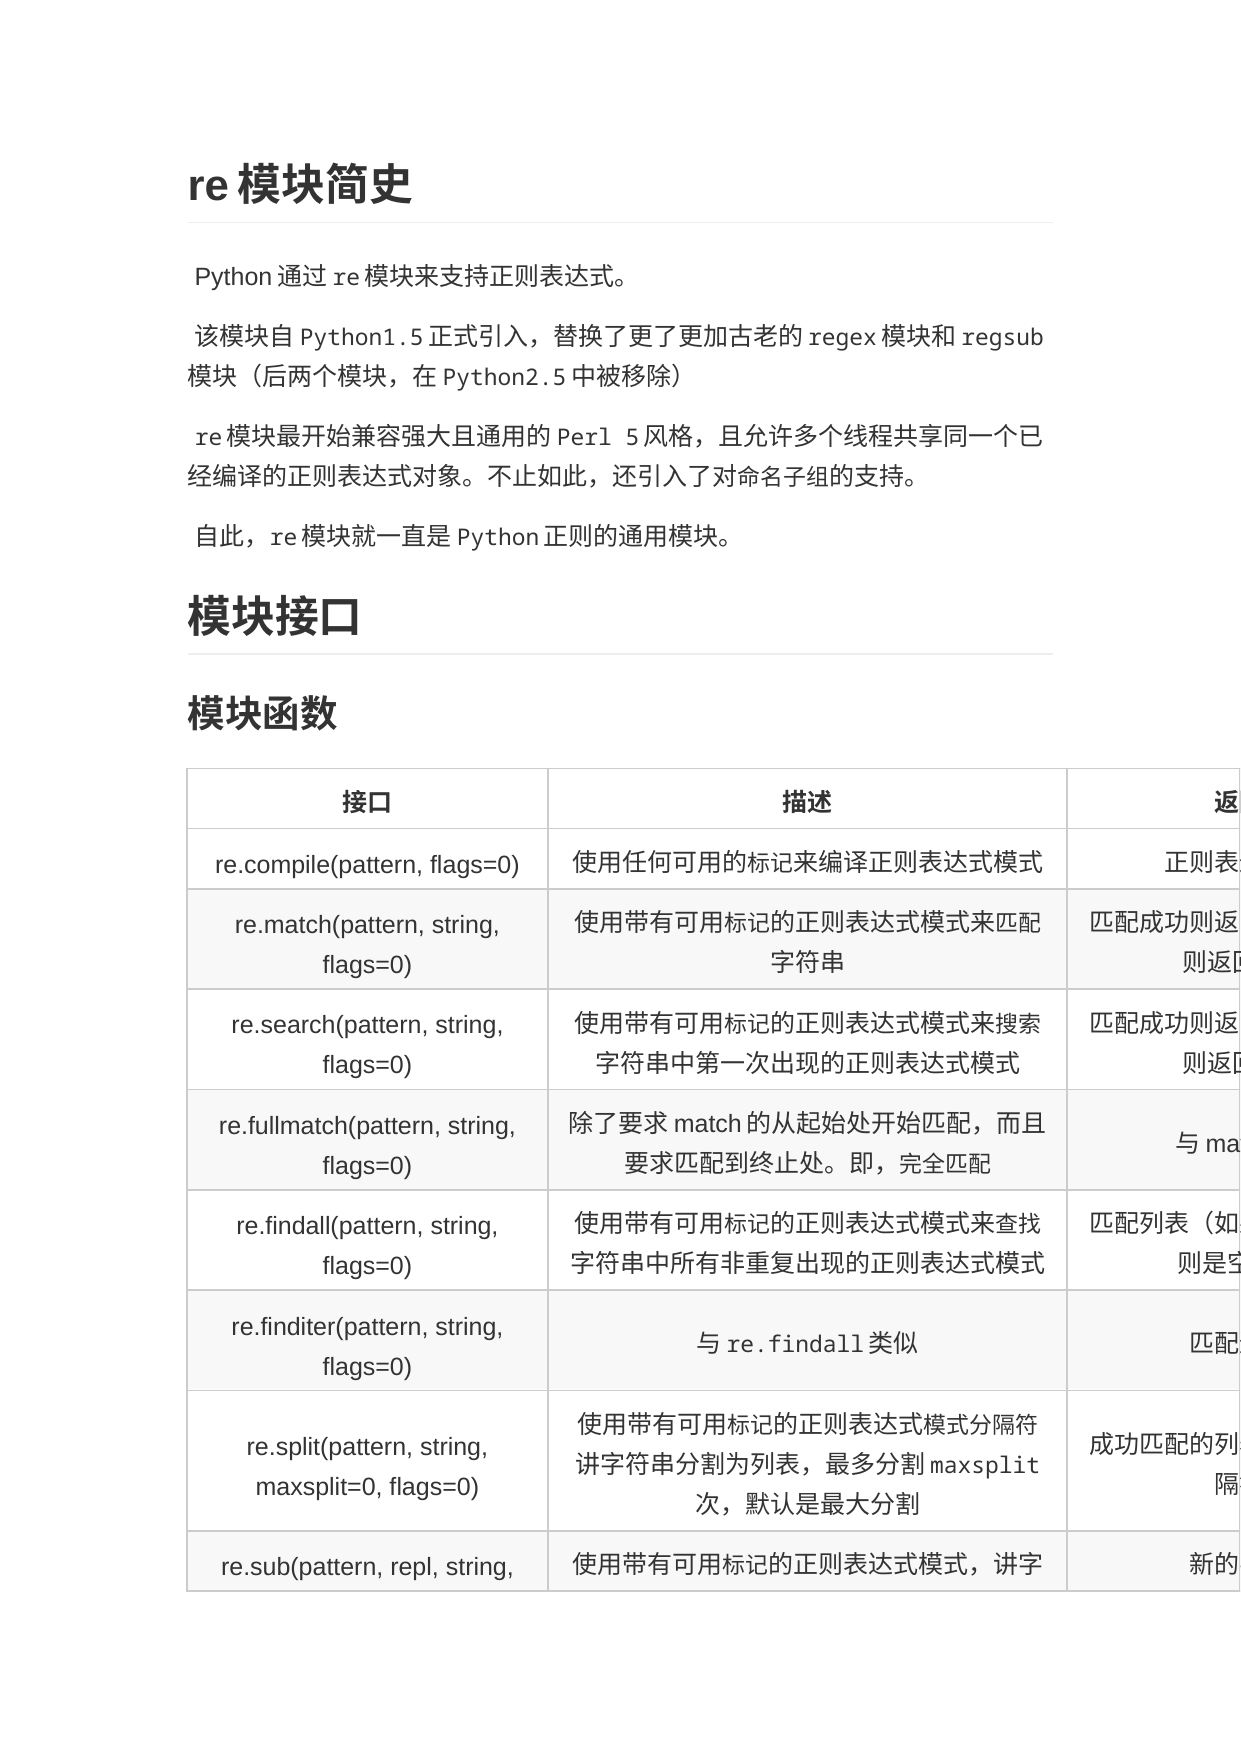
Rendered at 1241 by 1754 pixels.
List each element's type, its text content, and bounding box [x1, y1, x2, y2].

text ​ Python通过re模块来支持正则表达式。 [187, 252, 1053, 292]
table_cell 成功匹配的列表（可能包含分隔符） [1068, 1391, 1239, 1530]
table_cell 使用任何可用的标记来编译正则表达式模式 [549, 829, 1066, 888]
table_header 描述 [549, 769, 1066, 828]
table_cell 新的字符串 [1068, 1532, 1239, 1590]
table_cell 使用带有可用标记的正则表达式模式来搜索字符串中第一次出现的正则表达式模式 [549, 990, 1066, 1089]
text 模块接口 [187, 582, 1053, 655]
table_cell 正则表达式对象 [1068, 829, 1239, 888]
text ​ re模块最开始兼容强大且通用的Perl 5风格，且允许多个线程共享同一个已经编译的正则表达式对象。不止如此，还引入了对命名子组的支持。 [187, 412, 1053, 492]
table_cell 除了要求match的从起始处开始匹配，而且要求匹配到终止处。即，完全匹配 [549, 1090, 1066, 1189]
table_cell 使用带有可用标记的正则表达式模式，讲字符串中所有匹配的模式片段替换成repl [549, 1532, 1066, 1590]
table_header 接口 [188, 769, 547, 828]
table_cell re.compile(pattern, flags=0) [188, 829, 547, 888]
table_cell 匹配列表（如果没有查找到，则是空列表） [1068, 1191, 1239, 1289]
table_cell 使用带有可用标记的正则表达式模式来查找字符串中所有非重复出现的正则表达式模式 [549, 1191, 1066, 1289]
table_cell re.match(pattern, string, flags=0) [188, 890, 547, 988]
text ​ 该模块自Python1.5正式引入，替换了更了更加古老的regex模块和regsub模块（后两个模块，在Python2.5中被移除） [187, 312, 1053, 392]
table_cell 使用带有可用标记的正则表达式模式来匹配字符串 [549, 890, 1066, 988]
table_cell 与match一样 [1068, 1090, 1239, 1189]
table_cell re.findall(pattern, string, flags=0) [188, 1191, 547, 1289]
table_cell 匹配成功则返回匹配对象；否则返回None [1068, 890, 1239, 988]
text 模块函数 [187, 684, 1053, 738]
table_cell 使用带有可用标记的正则表达式模式分隔符讲字符串分割为列表，最多分割maxsplit次，默认是最大分割 [549, 1391, 1066, 1530]
table_cell re.search(pattern, string, flags=0) [188, 990, 547, 1089]
table_cell re.split(pattern, string, maxsplit=0, flags=0) [188, 1391, 547, 1530]
table_cell 匹配成功则返回匹配对象；否则返回None [1068, 990, 1239, 1089]
table_cell 匹配迭代器 [1068, 1291, 1239, 1389]
table_cell 与re.findall类似 [549, 1291, 1066, 1389]
text ​ 自此，re模块就一直是Python正则的通用模块。 [187, 512, 1053, 552]
table_cell re.finditer(pattern, string, flags=0) [188, 1291, 547, 1389]
text re模块简史 [187, 150, 1053, 223]
table_header 返回值 [1068, 769, 1239, 828]
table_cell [188, 1532, 547, 1590]
table_cell re.fullmatch(pattern, string, flags=0) [188, 1090, 547, 1189]
